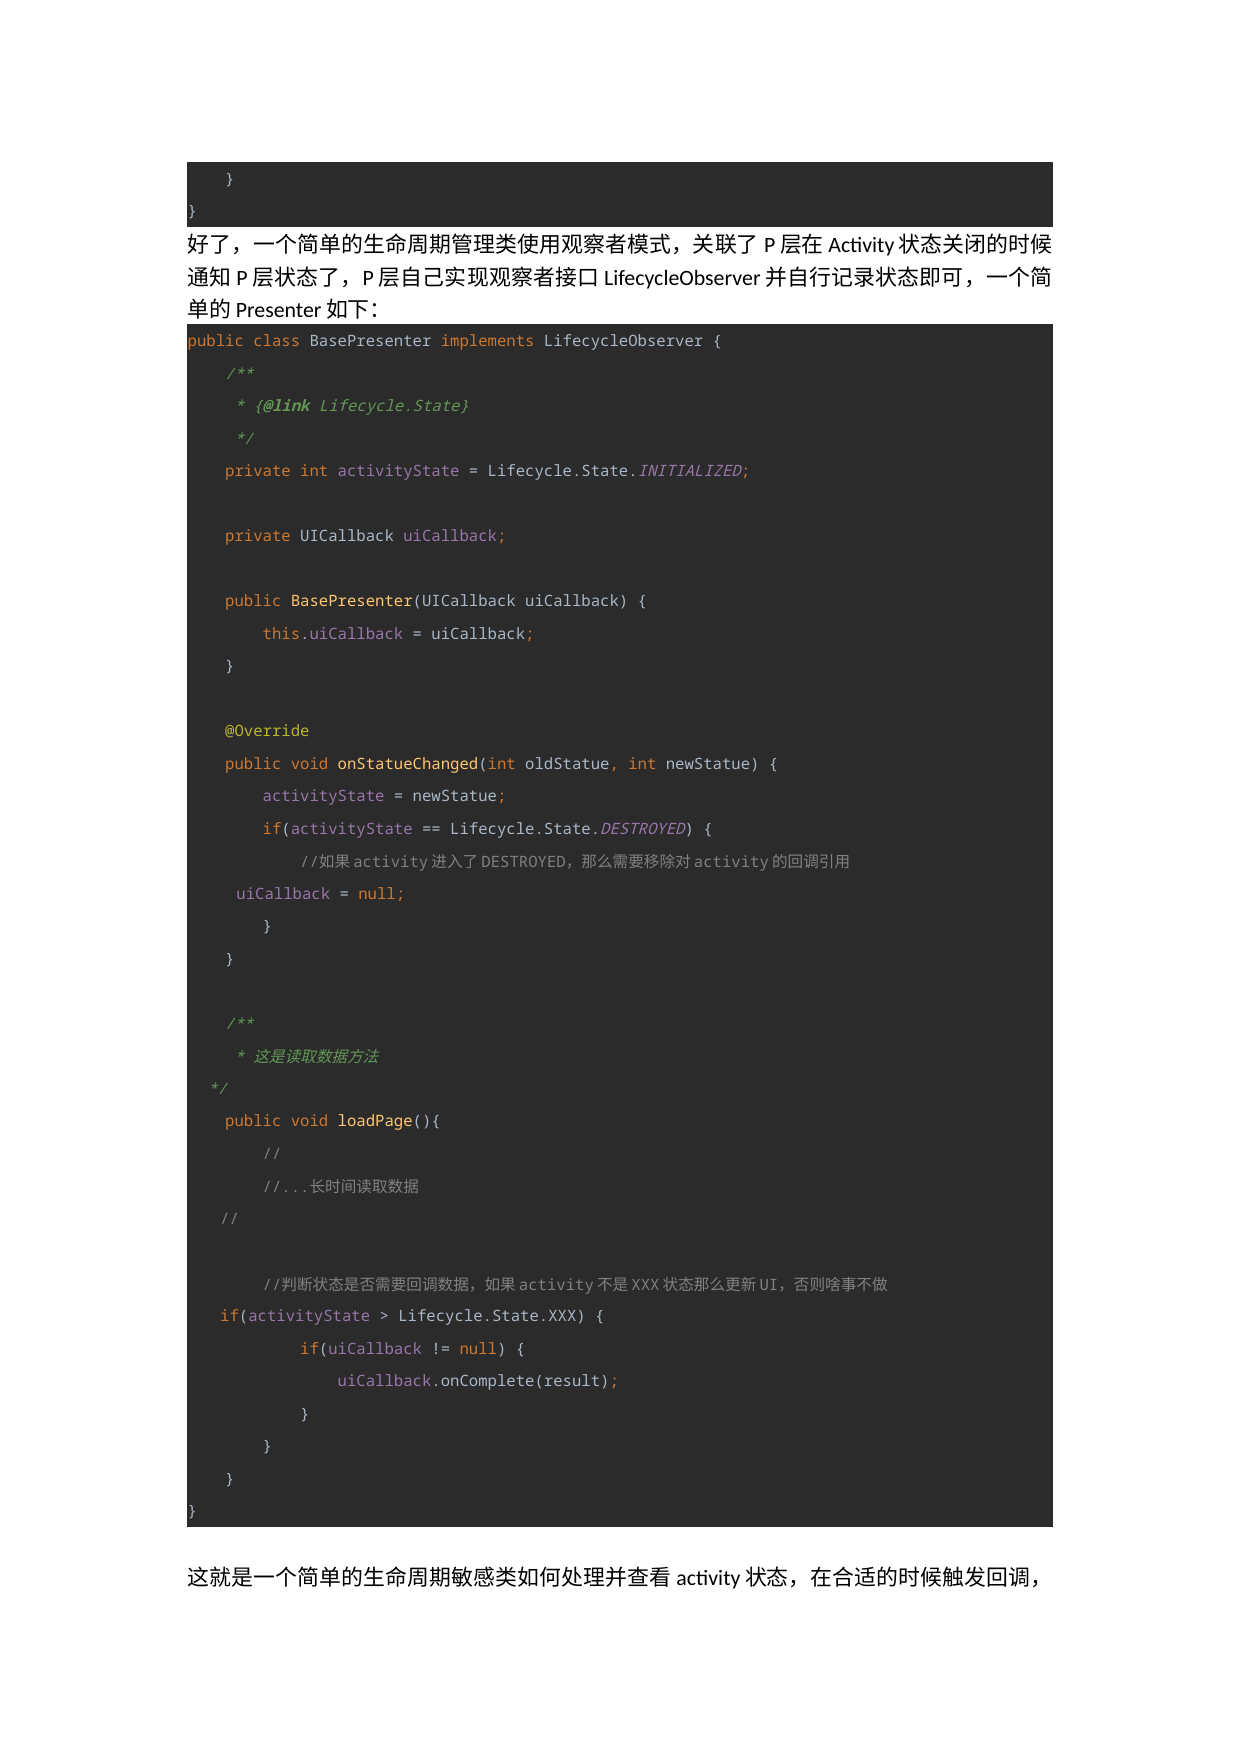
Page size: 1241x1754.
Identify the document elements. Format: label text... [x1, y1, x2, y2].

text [187, 1559, 1053, 1592]
text public class BasePresenter implements LifecycleObserver { /** * {@link Lifecycle.State} */ private int activityState = Lifecycle.State.INITIALIZED; private UICallback uiCallback; public BasePresenter(UICallback uiCallback) { this.uiCallback = uiCallback; } @Override public void onStatueChanged(int oldStatue, int newStatue) { activityState = newStatue; if(activityState == Lifecycle.State.DESTROYED) { //如果activity进入了DESTROYED，那么需要移除对activity的回调引用 uiCallback = null; } } /** * 这是读取数据方法 */ public void loadPage(){ // //...长时间读取数据 // //判断状态是否需要回调数据，如果activity不是XXX状态那么更新UI，否则啥事不做 if(activityState > Lifecycle.State.XXX) { if(uiCallback != null) { uiCallback.onComplete(result); } } } } [187, 324, 1053, 1527]
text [187, 162, 1053, 227]
text 好了，一个简单的生命周期管理类使用观察者模式，关联了P层在Activity状态关闭的时候通知P层状态了，P层自己实现观察者接口LifecycleObserver并自行记录状态即可，一个简单的Presenter如下： [187, 227, 1053, 324]
